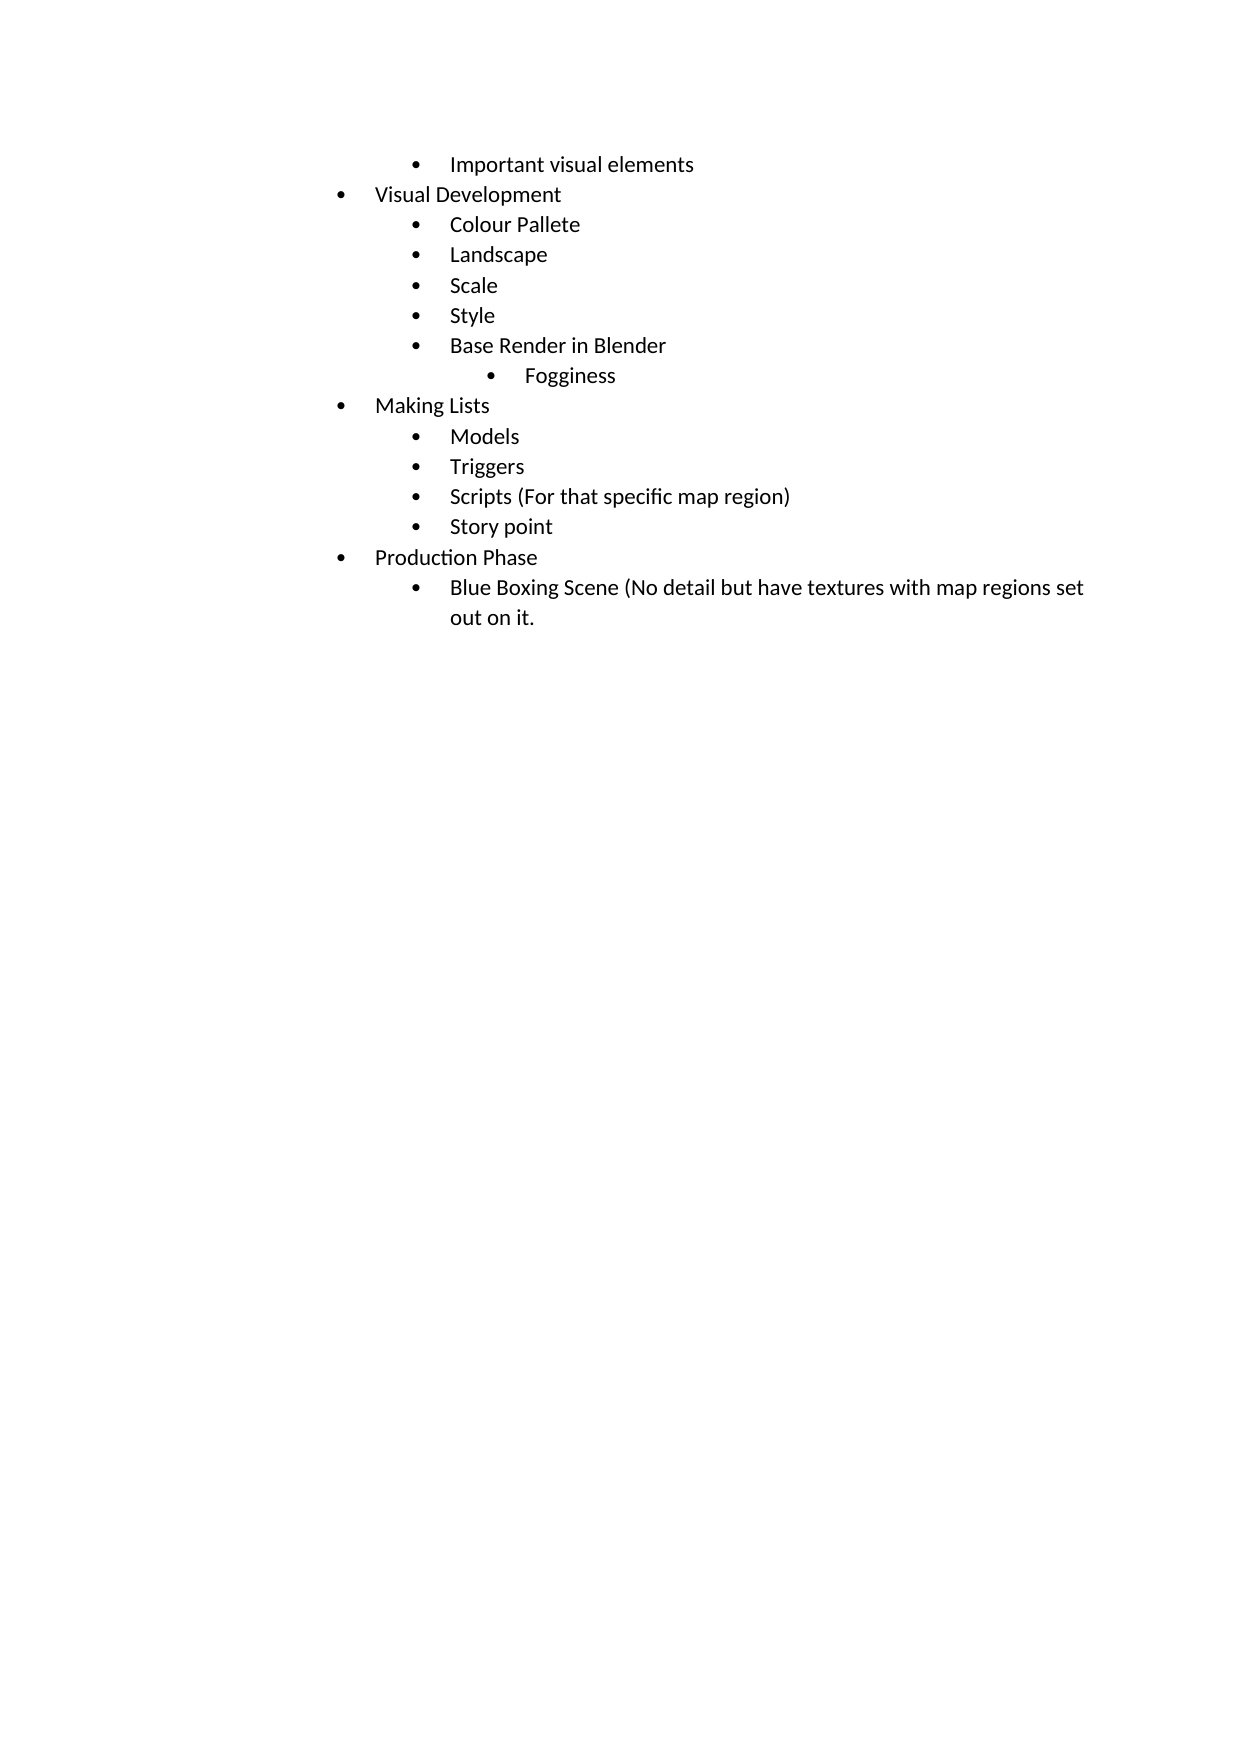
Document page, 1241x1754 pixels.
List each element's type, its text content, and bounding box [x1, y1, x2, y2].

list Landscape [412, 241, 1090, 269]
list Important visual elements [412, 150, 1090, 178]
list Story point [412, 512, 1090, 541]
list Making Lists [337, 392, 1090, 420]
list Style [412, 301, 1090, 329]
list Scripts (For that specific map region) [412, 482, 1090, 510]
list Visual Development [337, 180, 1090, 208]
list Blue Boxing Scene (No detail but have textures with map regions set out on it. [412, 573, 1090, 631]
list Triggers [412, 452, 1090, 480]
list Colour Pallete [412, 210, 1090, 238]
list Scale [412, 271, 1090, 299]
list Base Render in Blender [412, 331, 1090, 359]
list Fogginess [487, 361, 1090, 389]
list Production Phase [337, 543, 1090, 571]
list Models [412, 422, 1090, 450]
